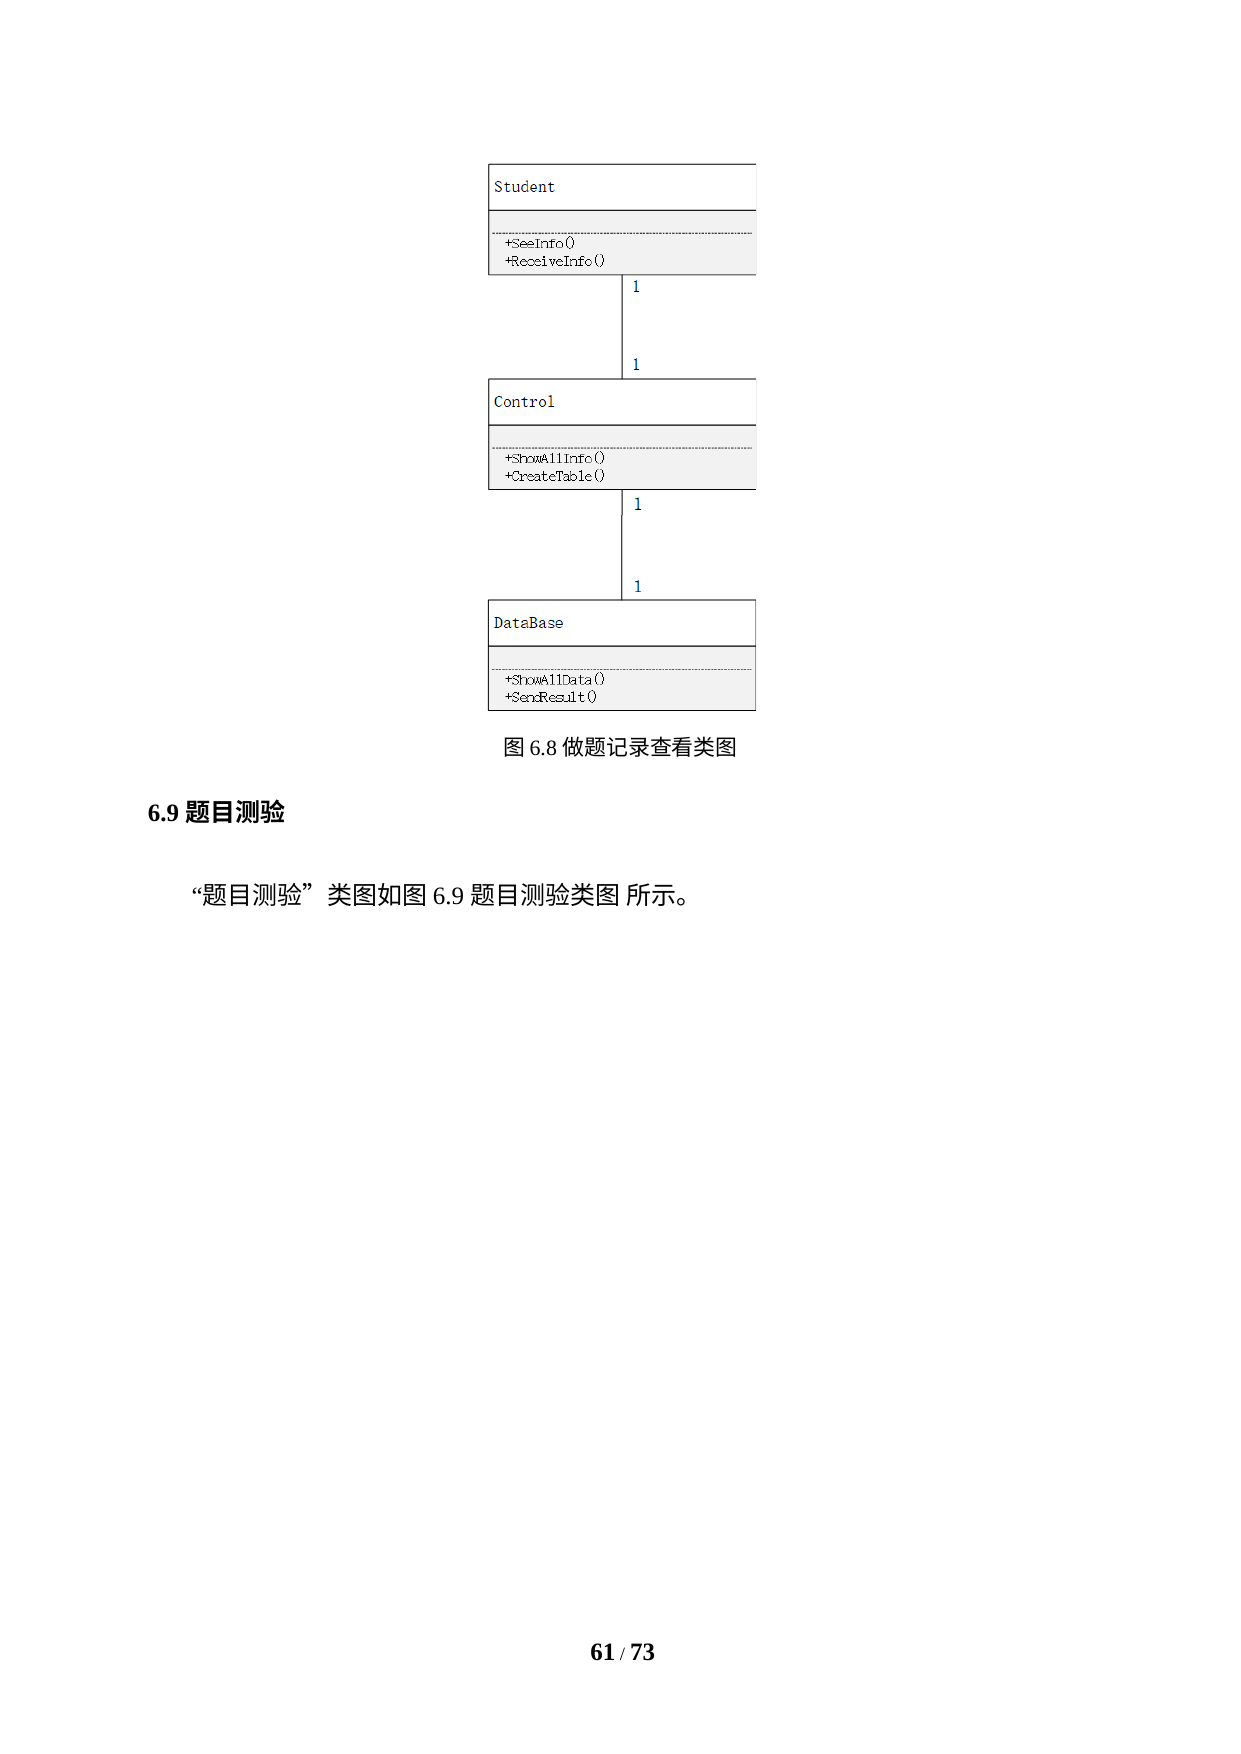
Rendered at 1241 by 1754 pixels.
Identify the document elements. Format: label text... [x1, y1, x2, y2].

text 6.9 题目测验 [148, 778, 1092, 843]
text 图6.8 做题记录查看类图 [148, 729, 1092, 762]
picture [484, 162, 757, 713]
text “题目测验”类图如图6.9 题目测验类图 所示。 [148, 861, 1092, 926]
